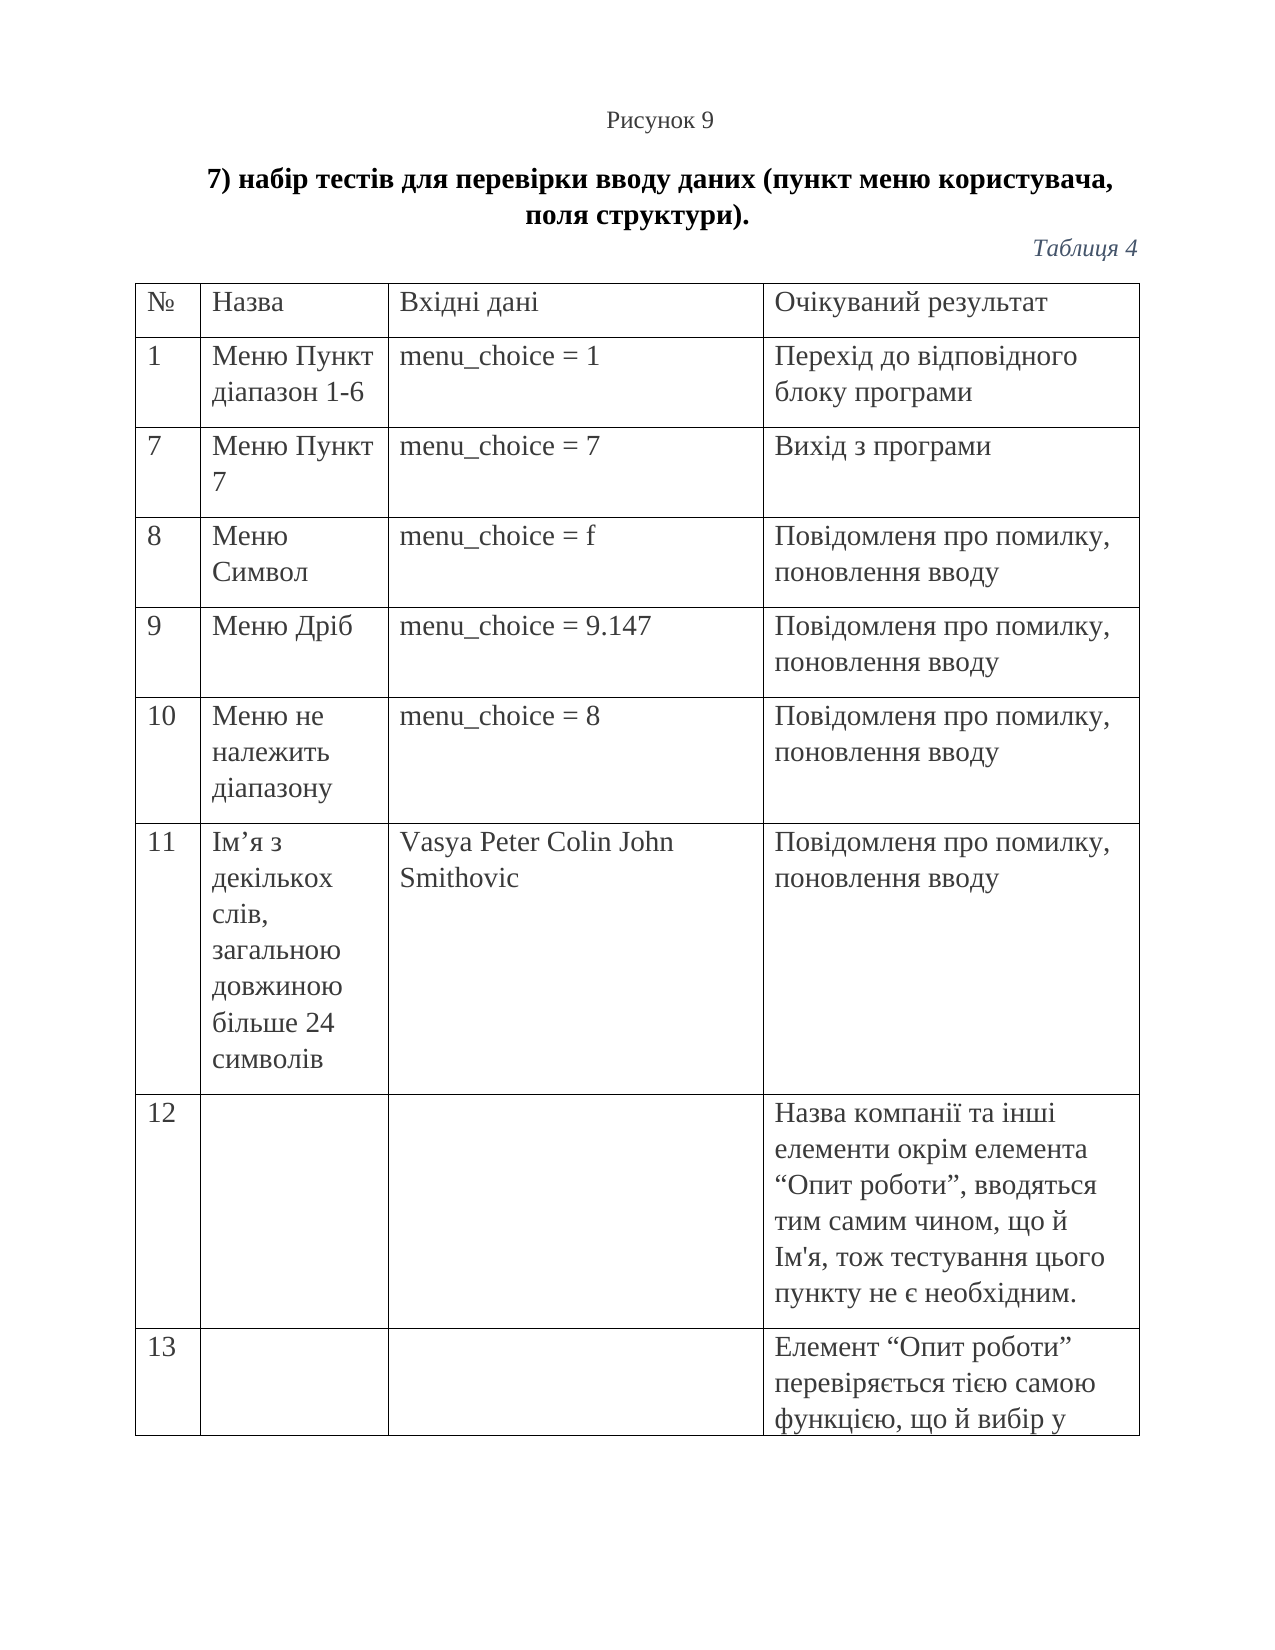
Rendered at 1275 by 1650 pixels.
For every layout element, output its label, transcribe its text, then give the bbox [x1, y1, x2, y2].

table_cell menu_choice = 9.147 [389, 608, 763, 697]
table_cell Назва компанії та інші елементи окрім елемента “Опит роботи”, вводяться тим самим чином, що й Ім'я, тож тестування цього пункту не є необхідним. [764, 1095, 1139, 1328]
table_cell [764, 1329, 1139, 1435]
text Таблиця 4 [135, 233, 1140, 262]
table_cell 13 [136, 1329, 200, 1435]
table_cell Меню Пункт 7 [201, 428, 388, 517]
subtitle 7) набір тестів для перевірки вводу даних (пункт меню користувача, поля структури). [135, 161, 1140, 231]
table_cell [389, 1329, 763, 1435]
table_cell menu_choice = f [389, 518, 763, 607]
table_cell 9 [136, 608, 200, 697]
table_header Очікуваний результат [764, 284, 1139, 337]
table_header Вхідні дані [389, 284, 763, 337]
table_cell Повідомленя про помилку, поновлення вводу [764, 608, 1139, 697]
table_cell Меню Символ [201, 518, 388, 607]
table_cell menu_choice = 8 [389, 698, 763, 823]
table_cell 7 [136, 428, 200, 517]
table_cell menu_choice = 1 [389, 338, 763, 427]
table_cell 11 [136, 824, 200, 1094]
table_cell 1 [136, 338, 200, 427]
table_cell Меню Пункт діапазон 1-6 [201, 338, 388, 427]
table_header № [136, 284, 200, 337]
table_cell Повідомленя про помилку, поновлення вводу [764, 824, 1139, 1094]
table_cell [201, 1329, 388, 1435]
table_cell 10 [136, 698, 200, 823]
table_cell Перехід до відповідного блоку програми [764, 338, 1139, 427]
table_cell [389, 1095, 763, 1328]
table_cell Ім’я з декількох слів, загальною довжиною більше 24 символів [201, 824, 388, 1094]
table_cell Меню Дріб [201, 608, 388, 697]
table_cell 8 [136, 518, 200, 607]
text Рисунок 9 [135, 105, 1140, 134]
table_cell Вихід з програми [764, 428, 1139, 517]
table_cell Меню не належить діапазону [201, 698, 388, 823]
table_cell Vasya Peter Colin John Smithovic [389, 824, 763, 1094]
table_header Назва [201, 284, 388, 337]
table_cell Повідомленя про помилку, поновлення вводу [764, 518, 1139, 607]
table_cell menu_choice = 7 [389, 428, 763, 517]
table_cell Повідомленя про помилку, поновлення вводу [764, 698, 1139, 823]
table_cell [201, 1095, 388, 1328]
table_cell 12 [136, 1095, 200, 1328]
